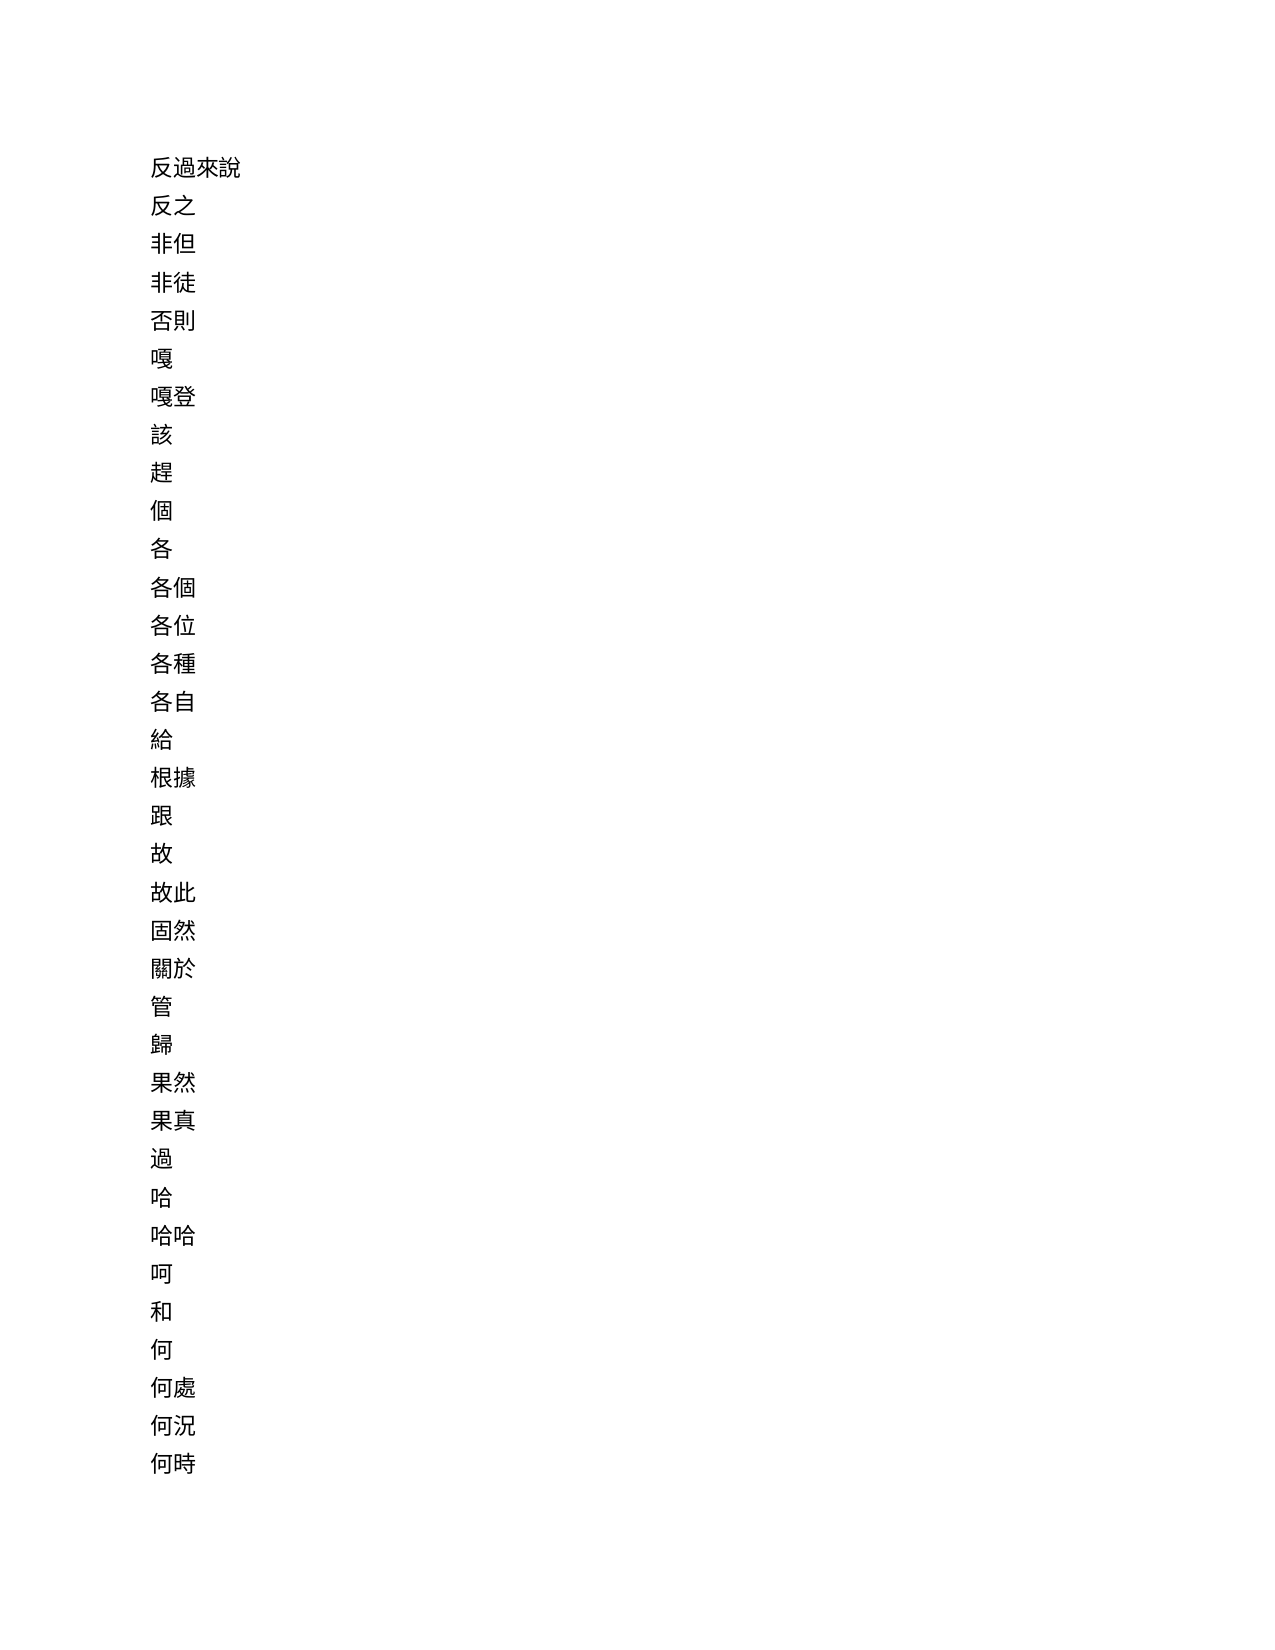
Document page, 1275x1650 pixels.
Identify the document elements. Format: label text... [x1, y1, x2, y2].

text 反之 [150, 188, 1125, 221]
text 各位 [150, 607, 1125, 641]
text 個 [150, 493, 1125, 526]
text 嘎 [150, 341, 1125, 374]
text 歸 [150, 1027, 1125, 1060]
text 哈 [150, 1179, 1125, 1213]
text 各自 [150, 684, 1125, 717]
text 各 [150, 531, 1125, 564]
text 各個 [150, 569, 1125, 603]
text 反過來說 [150, 150, 1125, 183]
text 管 [150, 989, 1125, 1022]
text 何 [150, 1332, 1125, 1365]
text 呵 [150, 1256, 1125, 1289]
text 故 [150, 836, 1125, 869]
text 果然 [150, 1065, 1125, 1098]
text 何時 [150, 1446, 1125, 1479]
text 故此 [150, 874, 1125, 908]
text 關於 [150, 951, 1125, 984]
text 何處 [150, 1370, 1125, 1403]
text 何況 [150, 1408, 1125, 1441]
text 跟 [150, 798, 1125, 831]
text 根據 [150, 760, 1125, 793]
text 非徒 [150, 264, 1125, 298]
text 過 [150, 1141, 1125, 1174]
text 和 [150, 1294, 1125, 1327]
text 給 [150, 722, 1125, 755]
text 嘎登 [150, 379, 1125, 412]
text 果真 [150, 1103, 1125, 1136]
text 非但 [150, 226, 1125, 259]
text 各種 [150, 646, 1125, 679]
text 否則 [150, 302, 1125, 336]
text 趕 [150, 455, 1125, 488]
text 哈哈 [150, 1217, 1125, 1251]
text 固然 [150, 912, 1125, 946]
text 該 [150, 417, 1125, 450]
